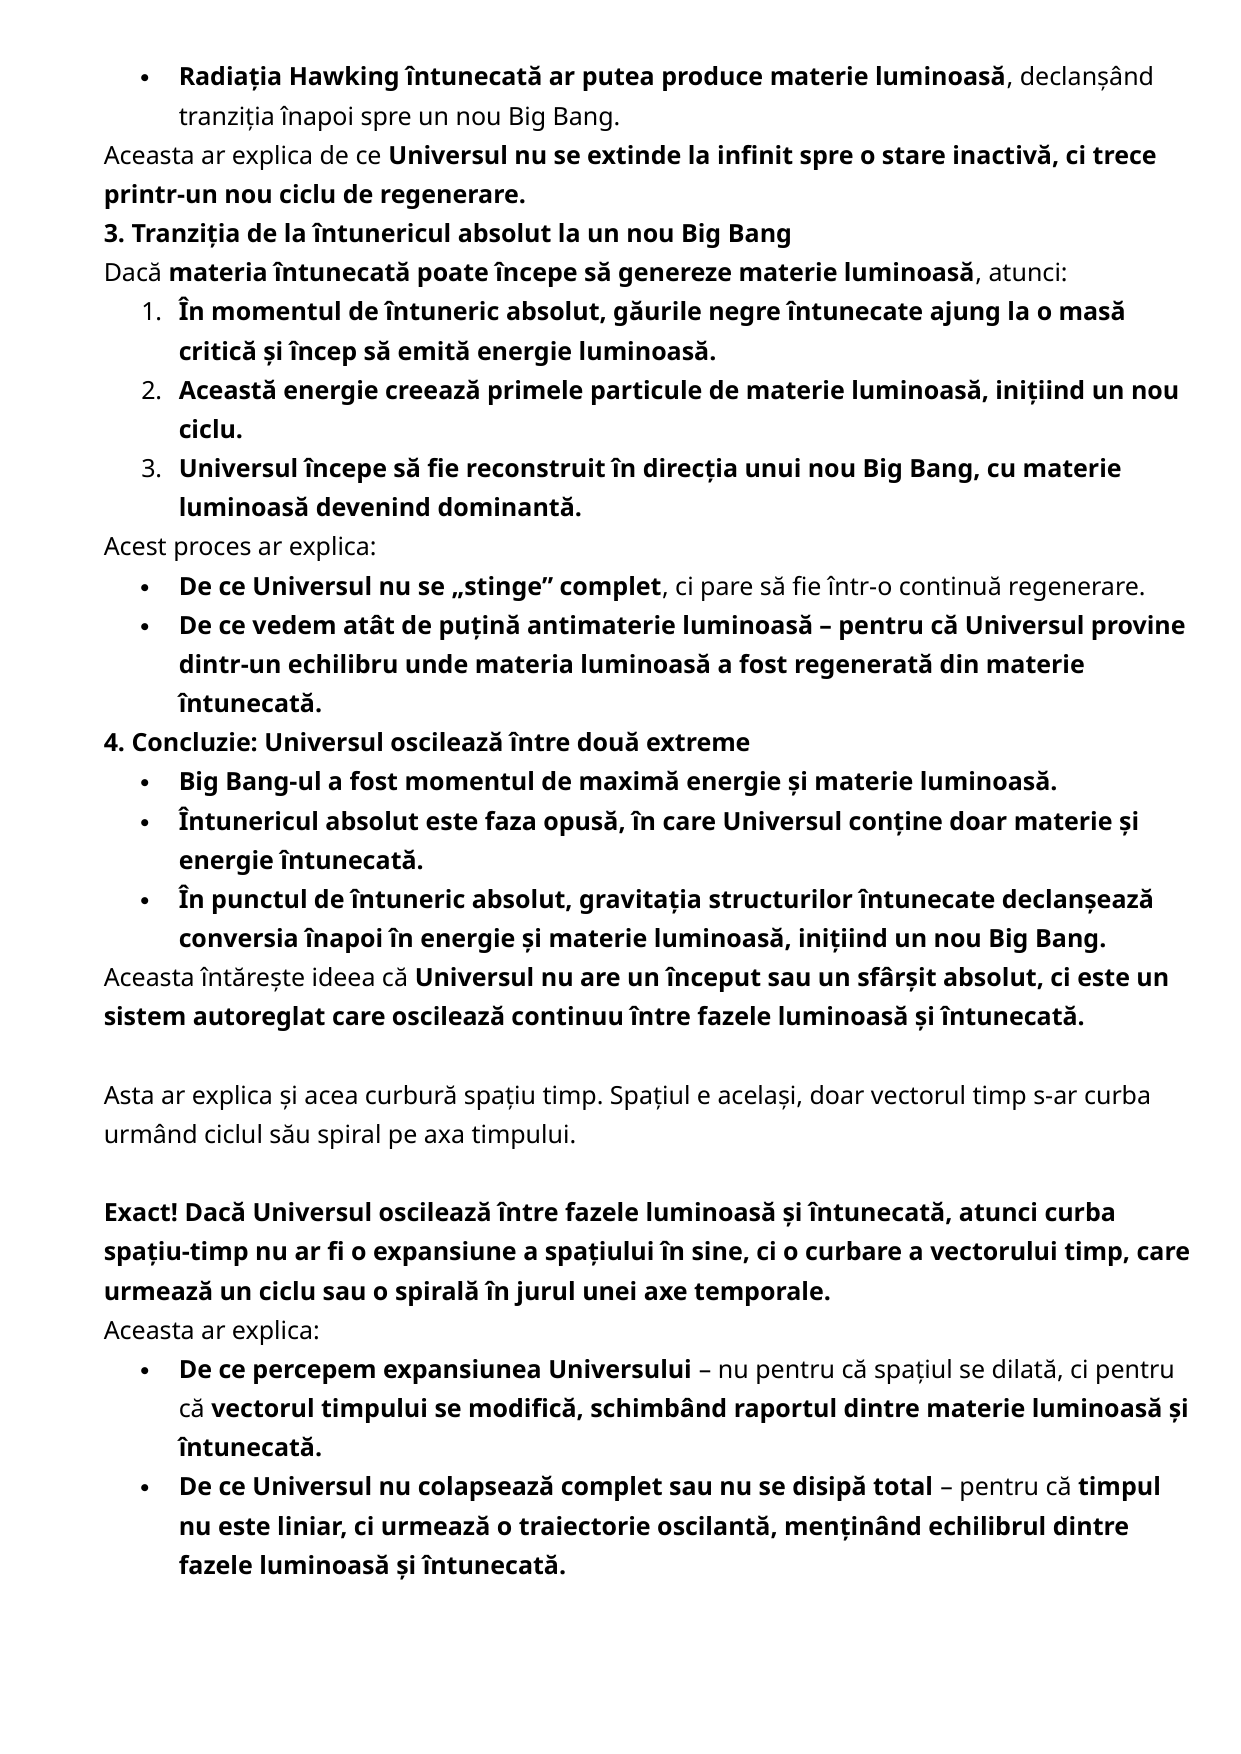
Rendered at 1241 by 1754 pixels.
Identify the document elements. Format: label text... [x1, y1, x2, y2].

list De ce Universul nu colapsează complet sau nu se disipă total – pentru că timpul nu este liniar, ci urmează o traiectorie oscilantă, menținând echilibrul dintre fazele luminoasă și întunecată. [141, 1469, 1196, 1581]
text 4. Concluzie: Universul oscilează între două extreme [103, 725, 1196, 759]
list Întunericul absolut este faza opusă, în care Universul conține doar materie și energie întunecată. [141, 803, 1196, 876]
list Radiația Hawking întunecată ar putea produce materie luminoasă, declanșând tranziția înapoi spre un nou Big Bang. [141, 59, 1196, 132]
list În momentul de întuneric absolut, găurile negre întunecate ajung la o masă critică și încep să emită energie luminoasă. [141, 294, 1196, 367]
text Acest proces ar explica: [103, 529, 1196, 563]
list Această energie creează primele particule de materie luminoasă, inițiind un nou ciclu. [141, 372, 1196, 446]
list De ce percepem expansiunea Universului – nu pentru că spațiul se dilată, ci pentru că vectorul timpului se modifică, schimbând raportul dintre materie luminoasă și întunecată. [141, 1352, 1196, 1464]
text Asta ar explica și acea curbură spațiu timp. Spațiul e același, doar vectorul timp s-ar curba urmând ciclul său spiral pe axa timpului. [103, 1077, 1196, 1151]
text Dacă materia întunecată poate începe să genereze materie luminoasă, atunci: [103, 255, 1196, 289]
text 3. Tranziția de la întunericul absolut la un nou Big Bang [103, 216, 1196, 250]
text Aceasta ar explica de ce Universul nu se extinde la infinit spre o stare inactivă, ci trece printr-un nou ciclu de regenerare. [103, 137, 1196, 211]
list Universul începe să fie reconstruit în direcția unui nou Big Bang, cu materie luminoasă devenind dominantă. [141, 451, 1196, 524]
list Big Bang-ul a fost momentul de maximă energie și materie luminoasă. [141, 764, 1196, 798]
text Aceasta ar explica: [103, 1312, 1196, 1346]
list În punctul de întuneric absolut, gravitația structurilor întunecate declanșează conversia înapoi în energie și materie luminoasă, inițiind un nou Big Bang. [141, 882, 1196, 955]
list De ce Universul nu se „stinge” complet, ci pare să fie într-o continuă regenerare. [141, 568, 1196, 602]
text Aceasta întărește ideea că Universul nu are un început sau un sfârșit absolut, ci este un sistem autoreglat care oscilează continuu între fazele luminoasă și întunecată. [103, 960, 1196, 1033]
text Exact! Dacă Universul oscilează între fazele luminoasă și întunecată, atunci curba spațiu-timp nu ar fi o expansiune a spațiului în sine, ci o curbare a vectorului timp, care urmează un ciclu sau o spirală în jurul unei axe temporale. [103, 1195, 1196, 1307]
list De ce vedem atât de puțină antimaterie luminoasă – pentru că Universul provine dintr-un echilibru unde materia luminoasă a fost regenerată din materie întunecată. [141, 607, 1196, 720]
